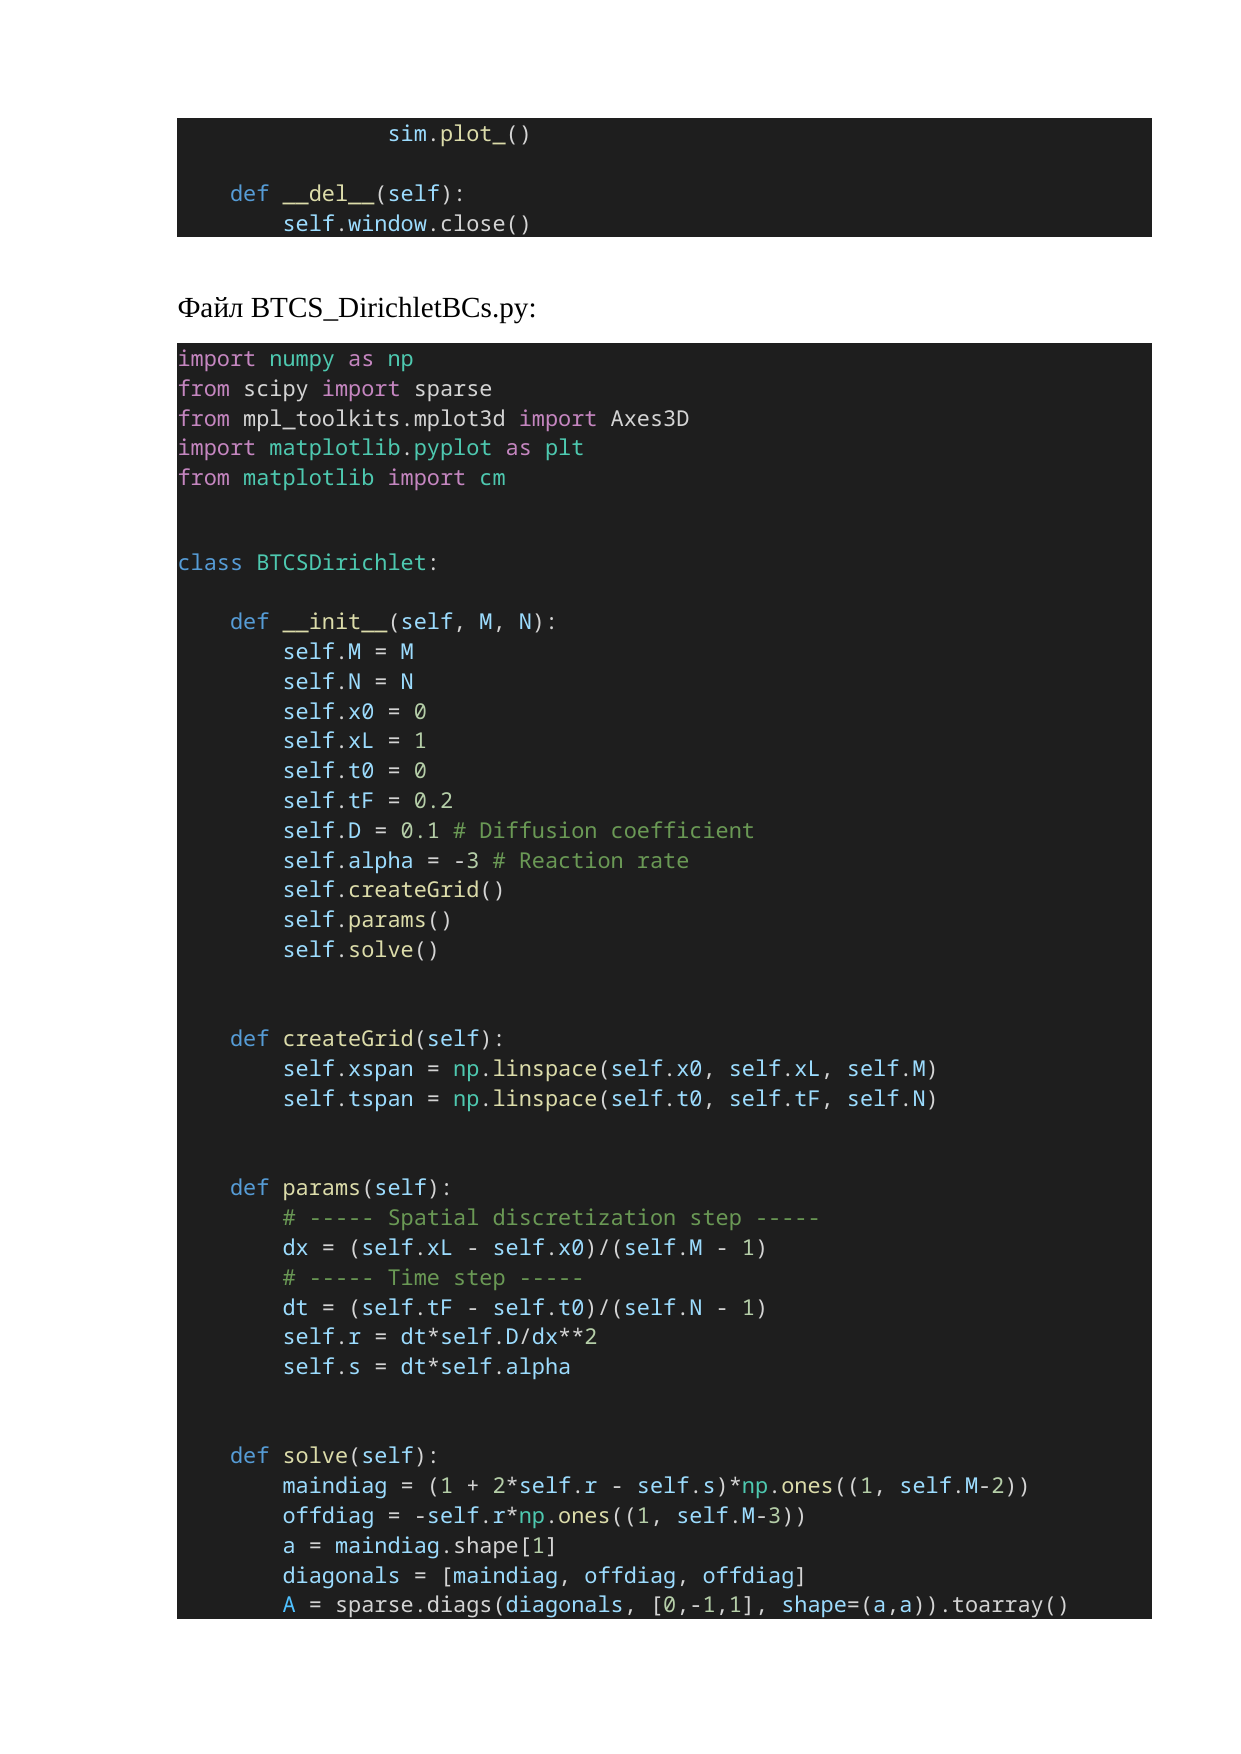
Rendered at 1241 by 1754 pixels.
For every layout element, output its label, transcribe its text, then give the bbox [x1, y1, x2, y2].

text self.xL = 1 [177, 725, 1152, 755]
text from scipy import sparse [177, 373, 1152, 402]
text class BTCSDirichlet: [177, 547, 1152, 576]
text def __del__(self): [177, 178, 1152, 207]
text self.N = N [177, 666, 1152, 696]
text maindiag = (1 + 2*self.r - self.s)*np.ones((1, self.M-2)) [177, 1470, 1152, 1500]
text self.r = dt*self.D/dx**2 [177, 1321, 1152, 1351]
text offdiag = -self.r*np.ones((1, self.M-3)) [177, 1500, 1152, 1530]
text self.x0 = 0 [177, 696, 1152, 725]
text from mpl_toolkits.mplot3d import Axes3D [177, 402, 1152, 432]
text self.t0 = 0 [177, 755, 1152, 785]
text sim.plot_() [177, 118, 1152, 148]
text diagonals = [maindiag, offdiag, offdiag] [177, 1559, 1152, 1589]
text # ----- Spatial discretization step ----- [177, 1202, 1152, 1232]
text def createGrid(self): [177, 1023, 1152, 1053]
text import matplotlib.pyplot as plt [177, 432, 1152, 462]
text import numpy as np [177, 343, 1152, 373]
text self.tF = 0.2 [177, 785, 1152, 815]
text a = maindiag.shape[1] [177, 1530, 1152, 1559]
text Файл BTCS_DirichletBCs.py: [177, 290, 1152, 324]
text def __init__(self, M, N): [177, 606, 1152, 636]
text self.params() [177, 904, 1152, 934]
text self.D = 0.1 # Diffusion coefficient [177, 815, 1152, 844]
text def params(self): [177, 1172, 1152, 1202]
text self.M = M [177, 636, 1152, 666]
text A = sparse.diags(diagonals, [0,-1,1], shape=(a,a)).toarray() [177, 1589, 1152, 1619]
text self.solve() [177, 934, 1152, 964]
text from matplotlib import cm [177, 462, 1152, 492]
text self.alpha = -3 # Reaction rate [177, 844, 1152, 874]
text self.createGrid() [177, 874, 1152, 904]
text dt = (self.tF - self.t0)/(self.N - 1) [177, 1291, 1152, 1321]
text dx = (self.xL - self.x0)/(self.M - 1) [177, 1232, 1152, 1262]
text # ----- Time step ----- [177, 1262, 1152, 1291]
text self.window.close() [177, 207, 1152, 237]
text def solve(self): [177, 1440, 1152, 1470]
text self.s = dt*self.alpha [177, 1351, 1152, 1381]
text self.xspan = np.linspace(self.x0, self.xL, self.M) [177, 1053, 1152, 1083]
text self.tspan = np.linspace(self.t0, self.tF, self.N) [177, 1083, 1152, 1113]
